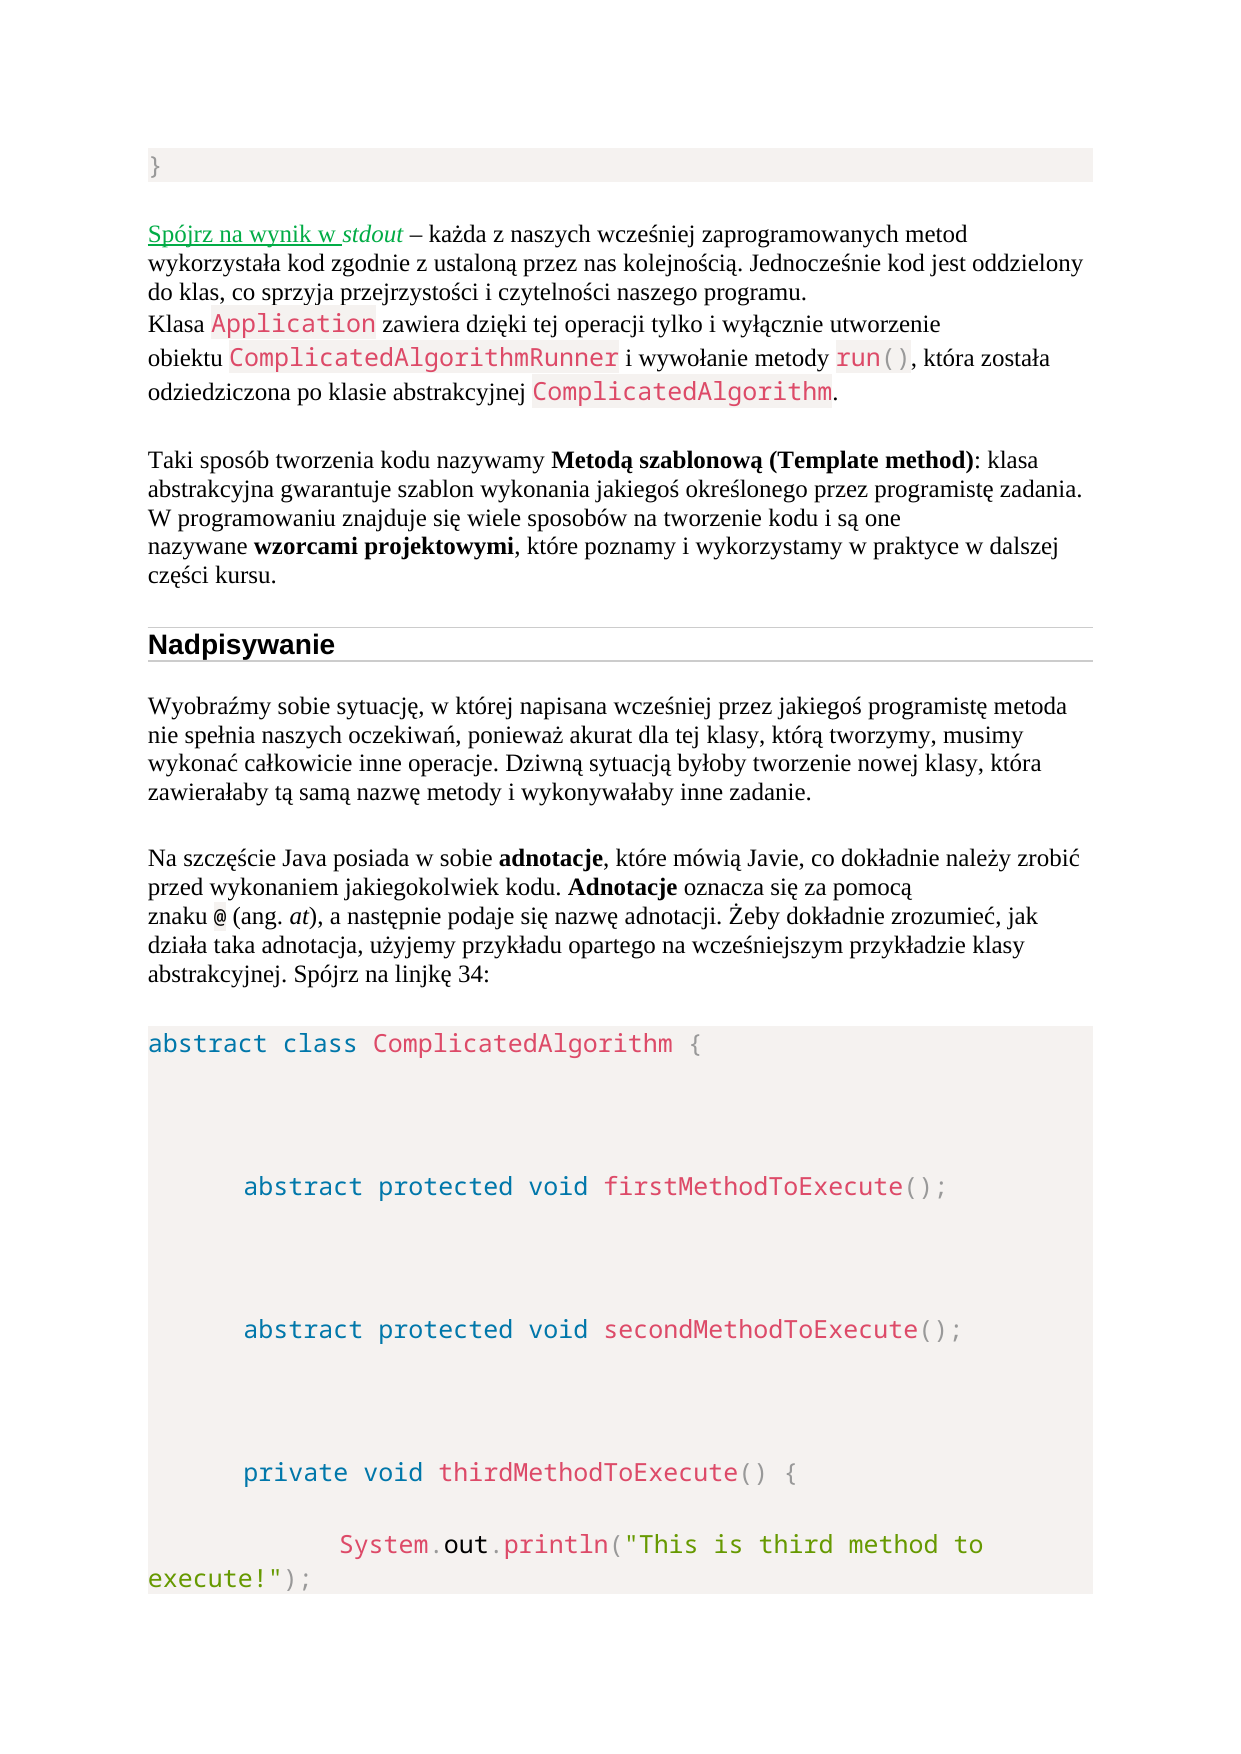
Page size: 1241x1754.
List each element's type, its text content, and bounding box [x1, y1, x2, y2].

text abstract class ComplicatedAlgorithm { [148, 1026, 1093, 1059]
text Taki sposób tworzenia kodu nazywamy Metodą szablonową (Template method): klasa abstrakcyjna gwarantuje szablon wykonania jakiegoś określonego przez programistę zadania. W programowaniu znajduje się wiele sposobów na tworzenie kodu i są one nazywane wzorcami projektowymi, które poznamy i wykorzystamy w praktyce w dalszej części kursu. [148, 445, 1093, 589]
text private void thirdMethodToExecute() { [148, 1455, 1093, 1489]
text Wyobraźmy sobie sytuację, w której napisana wcześniej przez jakiegoś programistę metoda nie spełnia naszych oczekiwań, ponieważ akurat dla tej klasy, którą tworzymy, musimy wykonać całkowicie inne operacje. Dziwną sytuacją byłoby tworzenie nowej klasy, która zawierałaby tą samą nazwę metody i wykonywałaby inne zadanie. [148, 691, 1093, 806]
text Nadpisywanie [148, 628, 1093, 660]
text Na szczęście Java posiada w sobie adnotacje, które mówią Javie, co dokładnie należy zrobić przed wykonaniem jakiegokolwiek kodu. Adnotacje oznacza się za pomocą znaku @ (ang. at), a następnie podaje się nazwę adnotacji. Żeby dokładnie zrozumieć, jak działa taka adnotacja, użyjemy przykładu opartego na wcześniejszym przykładzie klasy abstrakcyjnej. Spójrz na linjkę 34: [148, 843, 1093, 988]
text abstract protected void secondMethodToExecute(); [148, 1312, 1093, 1346]
text System.out.println("This is third method to execute!"); [148, 1526, 1093, 1594]
text } [148, 148, 1093, 182]
text abstract protected void firstMethodToExecute(); [148, 1169, 1093, 1203]
text Spójrz na wynik w stdout – każda z naszych wcześniej zaprogramowanych metod wykorzystała kod zgodnie z ustaloną przez nas kolejnością. Jednocześnie kod jest oddzielony do klas, co sprzyja przejrzystości i czytelności naszego programu. Klasa Application zawiera dzięki tej operacji tylko i wyłącznie utworzenie obiektu ComplicatedAlgorithmRunner i wywołanie metody run(), która została odziedziczona po klasie abstrakcyjnej ComplicatedAlgorithm. [148, 219, 1093, 408]
